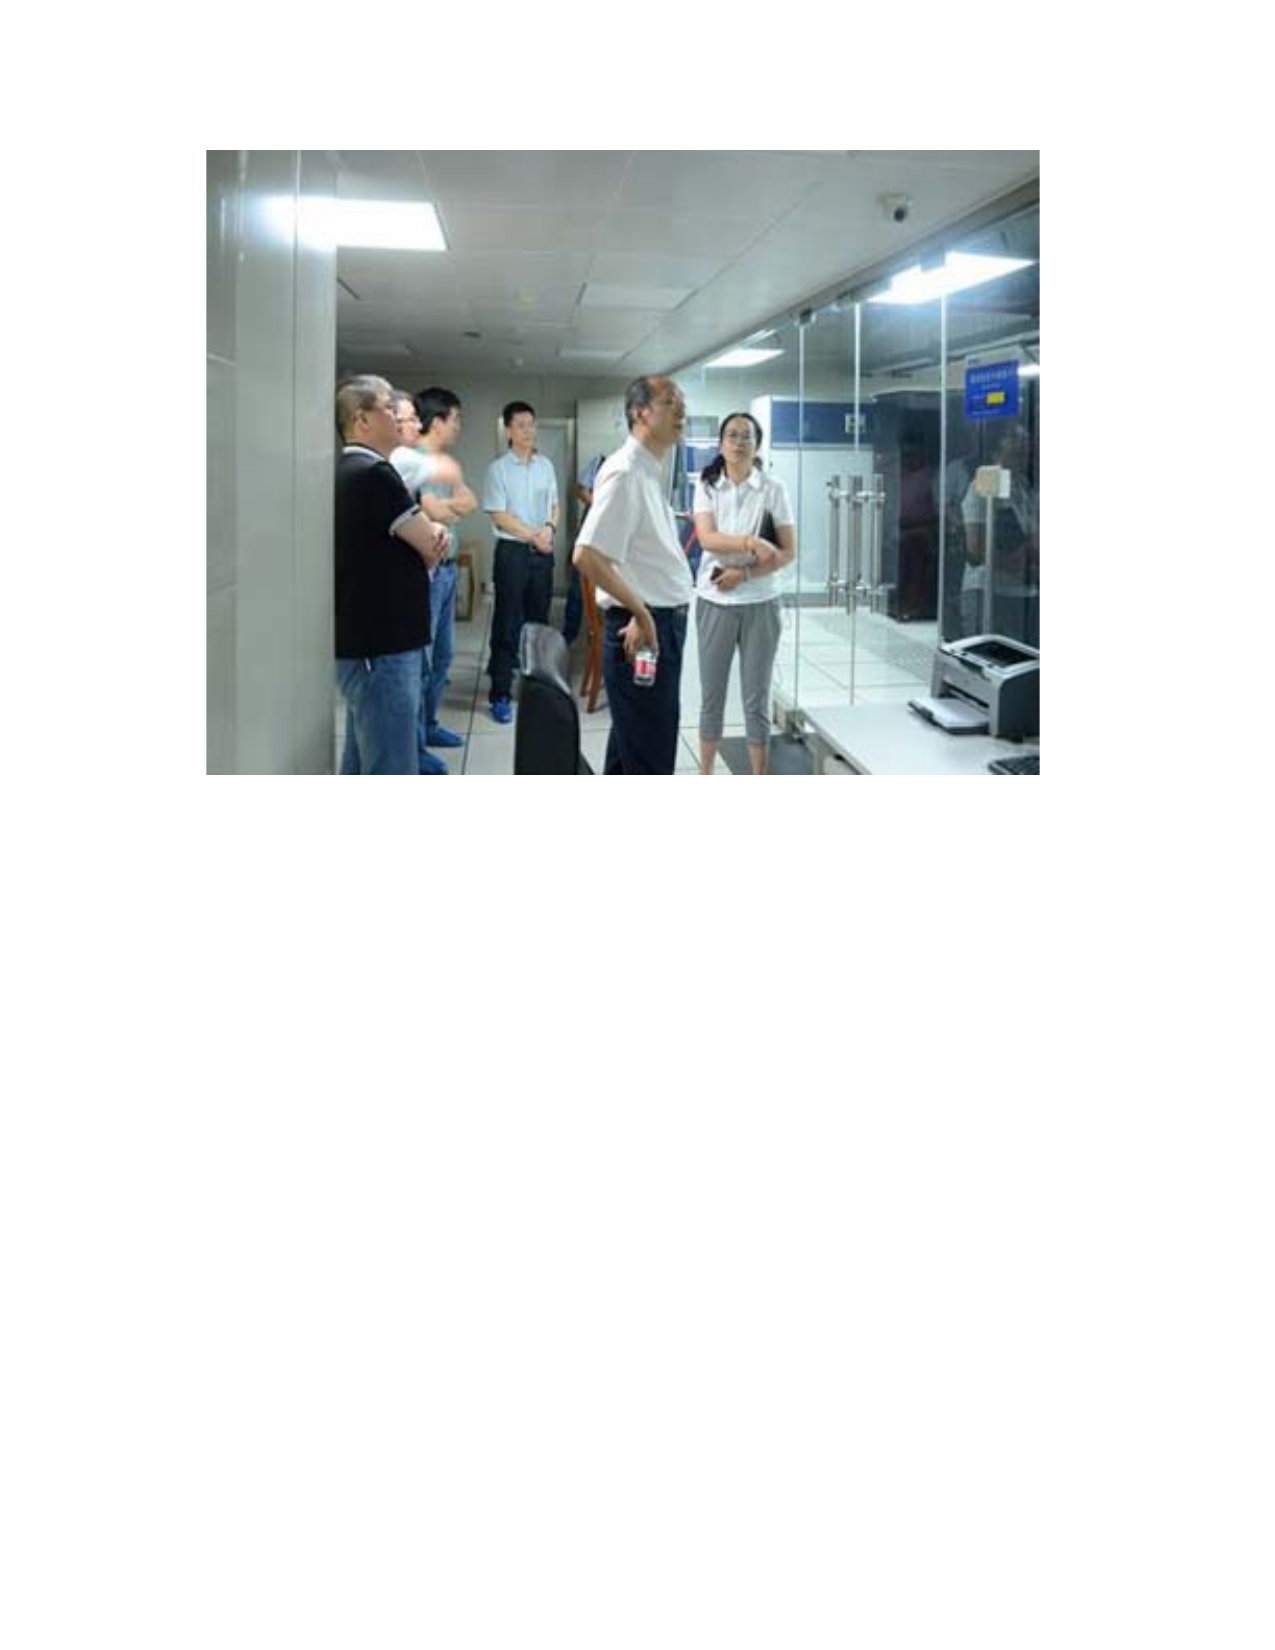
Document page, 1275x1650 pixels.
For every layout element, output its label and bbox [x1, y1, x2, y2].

picture [206, 150, 1040, 775]
